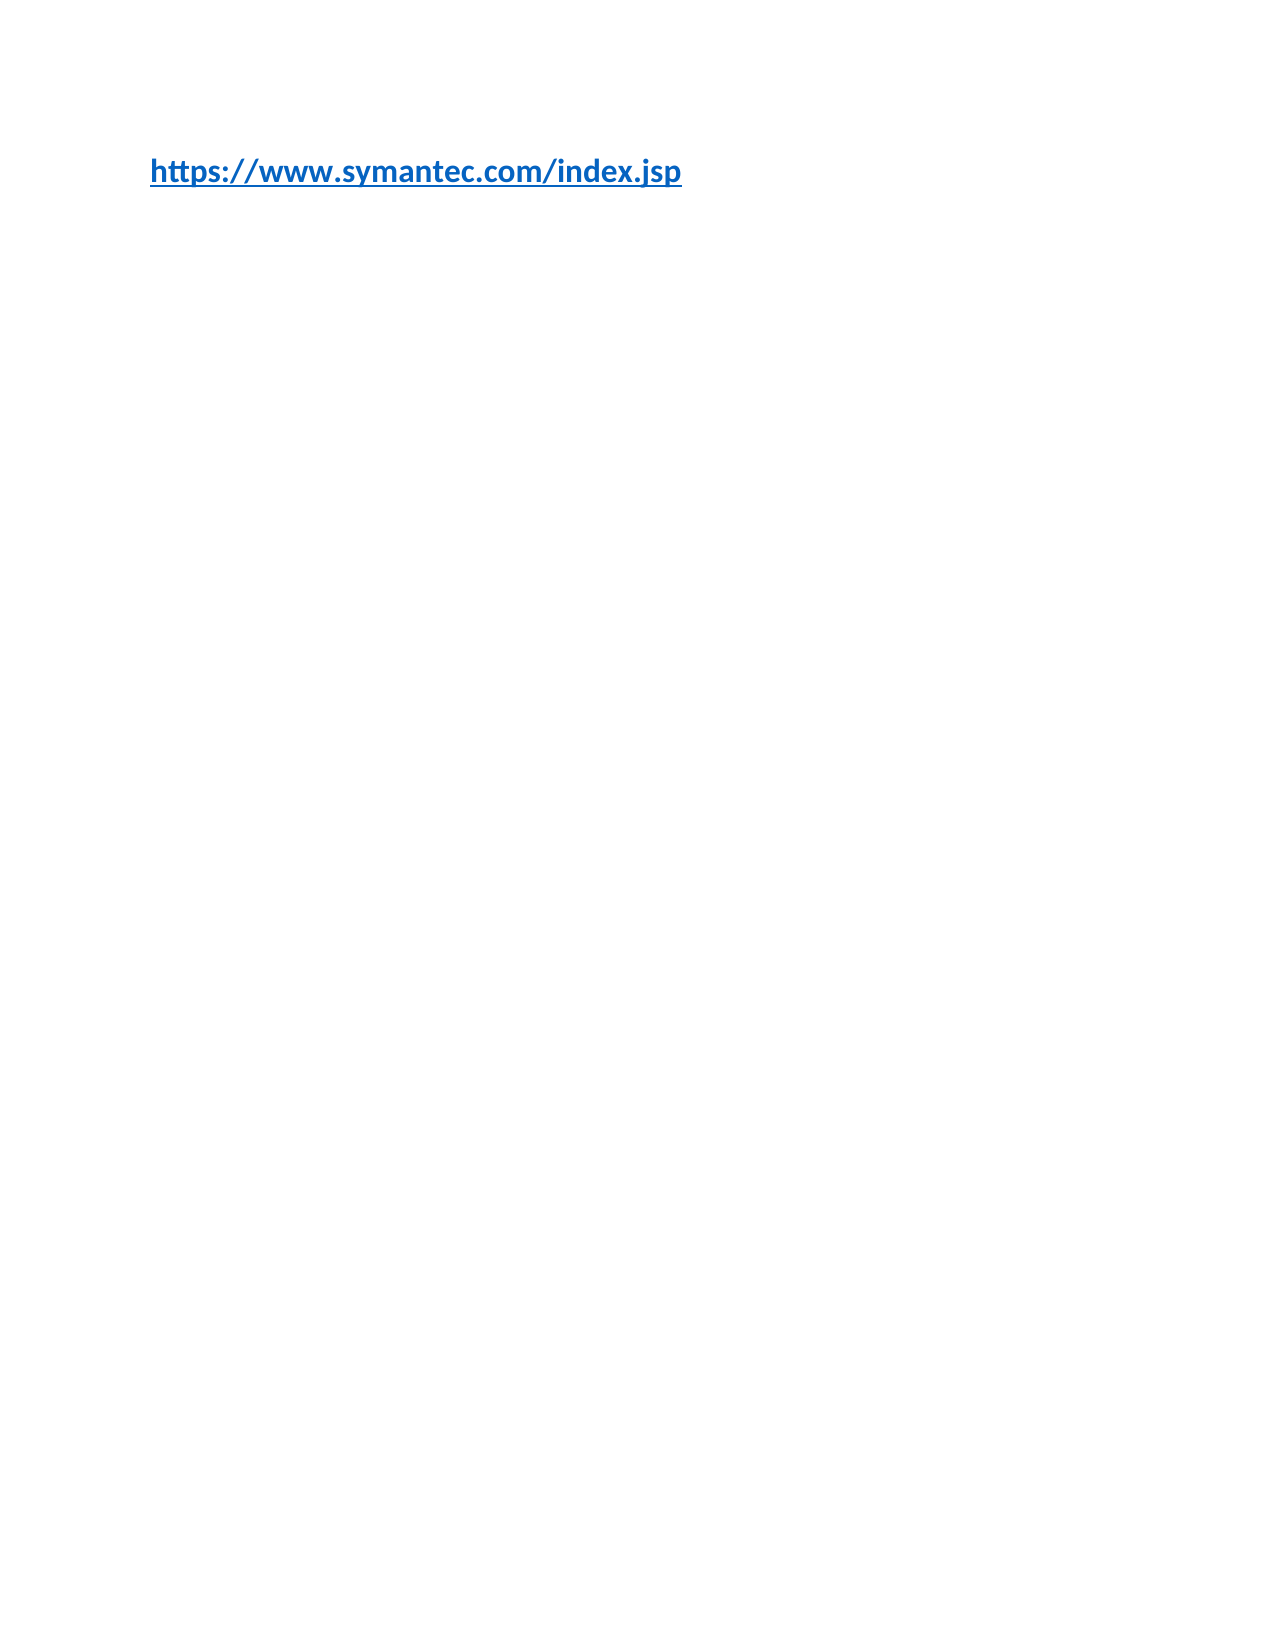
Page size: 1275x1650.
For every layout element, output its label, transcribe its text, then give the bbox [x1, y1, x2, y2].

text https://www.symantec.com/index.jsp [150, 150, 1125, 191]
